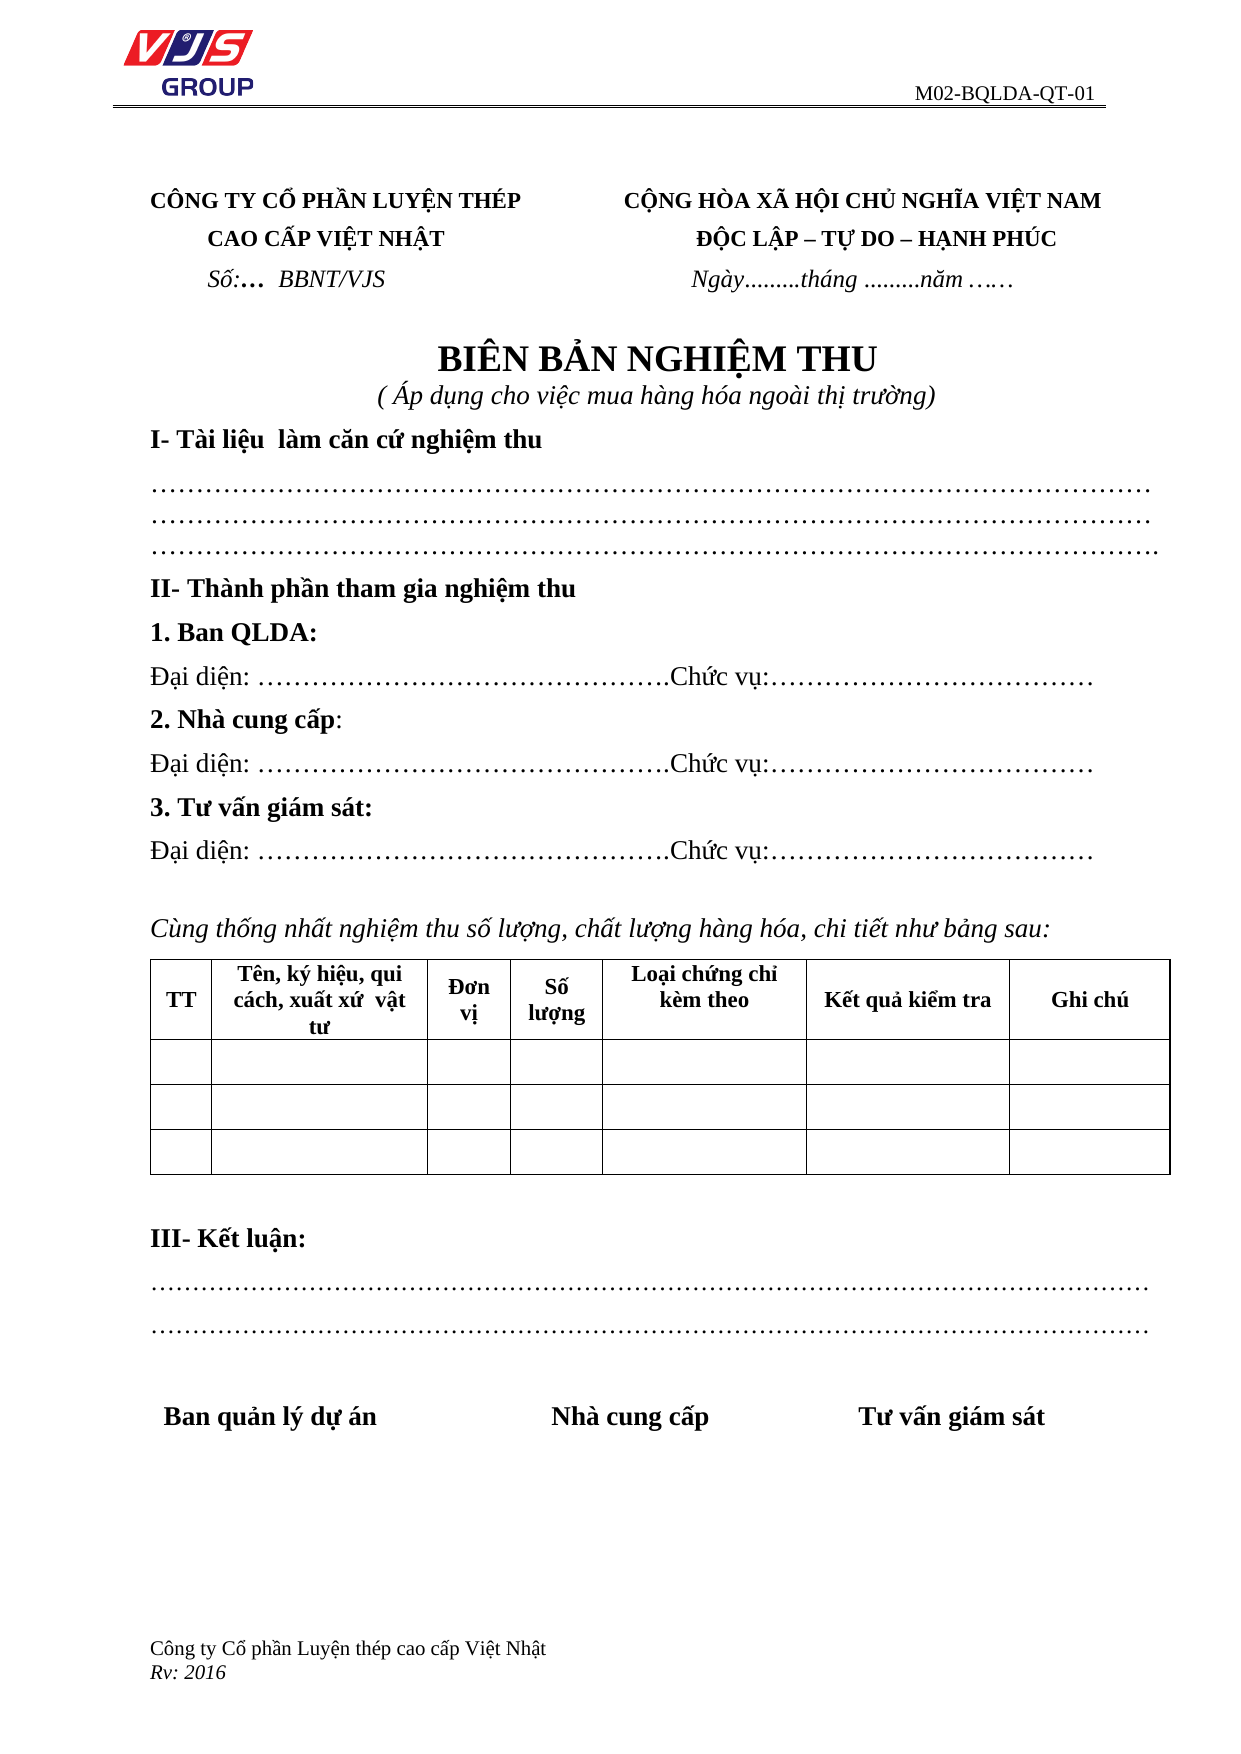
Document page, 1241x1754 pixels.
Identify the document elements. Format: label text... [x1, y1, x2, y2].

table_header Đơn vị [428, 960, 510, 1039]
table_cell [151, 1085, 211, 1129]
text II- Thành phần tham gia nghiệm thu [150, 573, 1165, 604]
text Đại diện: ……………………………………….Chức vụ:……………………………… [150, 747, 1165, 778]
picture [123, 30, 254, 96]
table_cell [1010, 1130, 1169, 1174]
table_cell [151, 1130, 211, 1174]
table_cell [603, 1040, 806, 1084]
table_header Số lượng [511, 960, 602, 1039]
table_header TT [151, 960, 211, 1039]
table_cell [151, 1040, 211, 1084]
table_cell [1010, 1085, 1169, 1129]
text CÔNG TY CỔ PHẦN LUYỆN THÉP CỘNG HÒA XÃ HỘI CHỦ NGHĨA VIỆT NAM [150, 187, 1128, 213]
table_cell [603, 1130, 806, 1174]
text CAO CẤP VIỆT NHẬT ĐỘC LẬP – TỰ DO – HẠNH PHÚC [150, 226, 1128, 252]
table_cell [428, 1040, 510, 1084]
text III- Kết luận: …………………………………………………………………………………………………………………………………………………………………………………………………………………… [150, 1222, 1165, 1339]
text Số:… BBNT/VJS Ngày.........tháng .........năm …… [150, 264, 1165, 293]
table_header Kết quả kiểm tra [807, 960, 1009, 1039]
text I- Tài liệu làm căn cứ nghiệm thu [150, 423, 1165, 454]
table_header Loại chứng chỉ kèm theo [603, 960, 806, 1039]
table_cell [428, 1085, 510, 1129]
text Đại diện: ……………………………………….Chức vụ:……………………………… [150, 660, 1165, 691]
text ………………………………………………………………………………………………………………………………………………………………………………………………………………………………………………………………………………………………………. [150, 467, 1165, 560]
table_cell [511, 1130, 602, 1174]
table_cell [1010, 1040, 1169, 1084]
table_cell [511, 1085, 602, 1129]
text 2. Nhà cung cấp: [150, 703, 1165, 735]
text Đại diện: ……………………………………….Chức vụ:……………………………… [150, 834, 1165, 866]
text Ban quản lý dự án Nhà cung cấp Tư vấn giám sát [150, 1400, 1165, 1431]
subtitle BIÊN BẢN NGHIỆM THU [150, 336, 1165, 379]
text Cùng thống nhất nghiệm thu số lượng, chất lượng hàng hóa, chi tiết như bảng sau: [150, 912, 1165, 943]
text 1. Ban QLDA: [150, 616, 1165, 647]
table_cell [511, 1040, 602, 1084]
table_cell [807, 1085, 1009, 1129]
table_header Tên, ký hiệu, qui cách, xuất xứ vật tư [212, 960, 427, 1039]
table_header Ghi chú [1010, 960, 1169, 1039]
text ( Áp dụng cho việc mua hàng hóa ngoài thị trường) [150, 379, 1165, 411]
table_cell [212, 1130, 427, 1174]
table_cell [807, 1130, 1009, 1174]
table_cell [603, 1085, 806, 1129]
table_cell [212, 1085, 427, 1129]
text 3. Tư vấn giám sát: [150, 791, 1165, 822]
table_cell [428, 1130, 510, 1174]
table_cell [807, 1040, 1009, 1084]
table_cell [212, 1040, 427, 1084]
